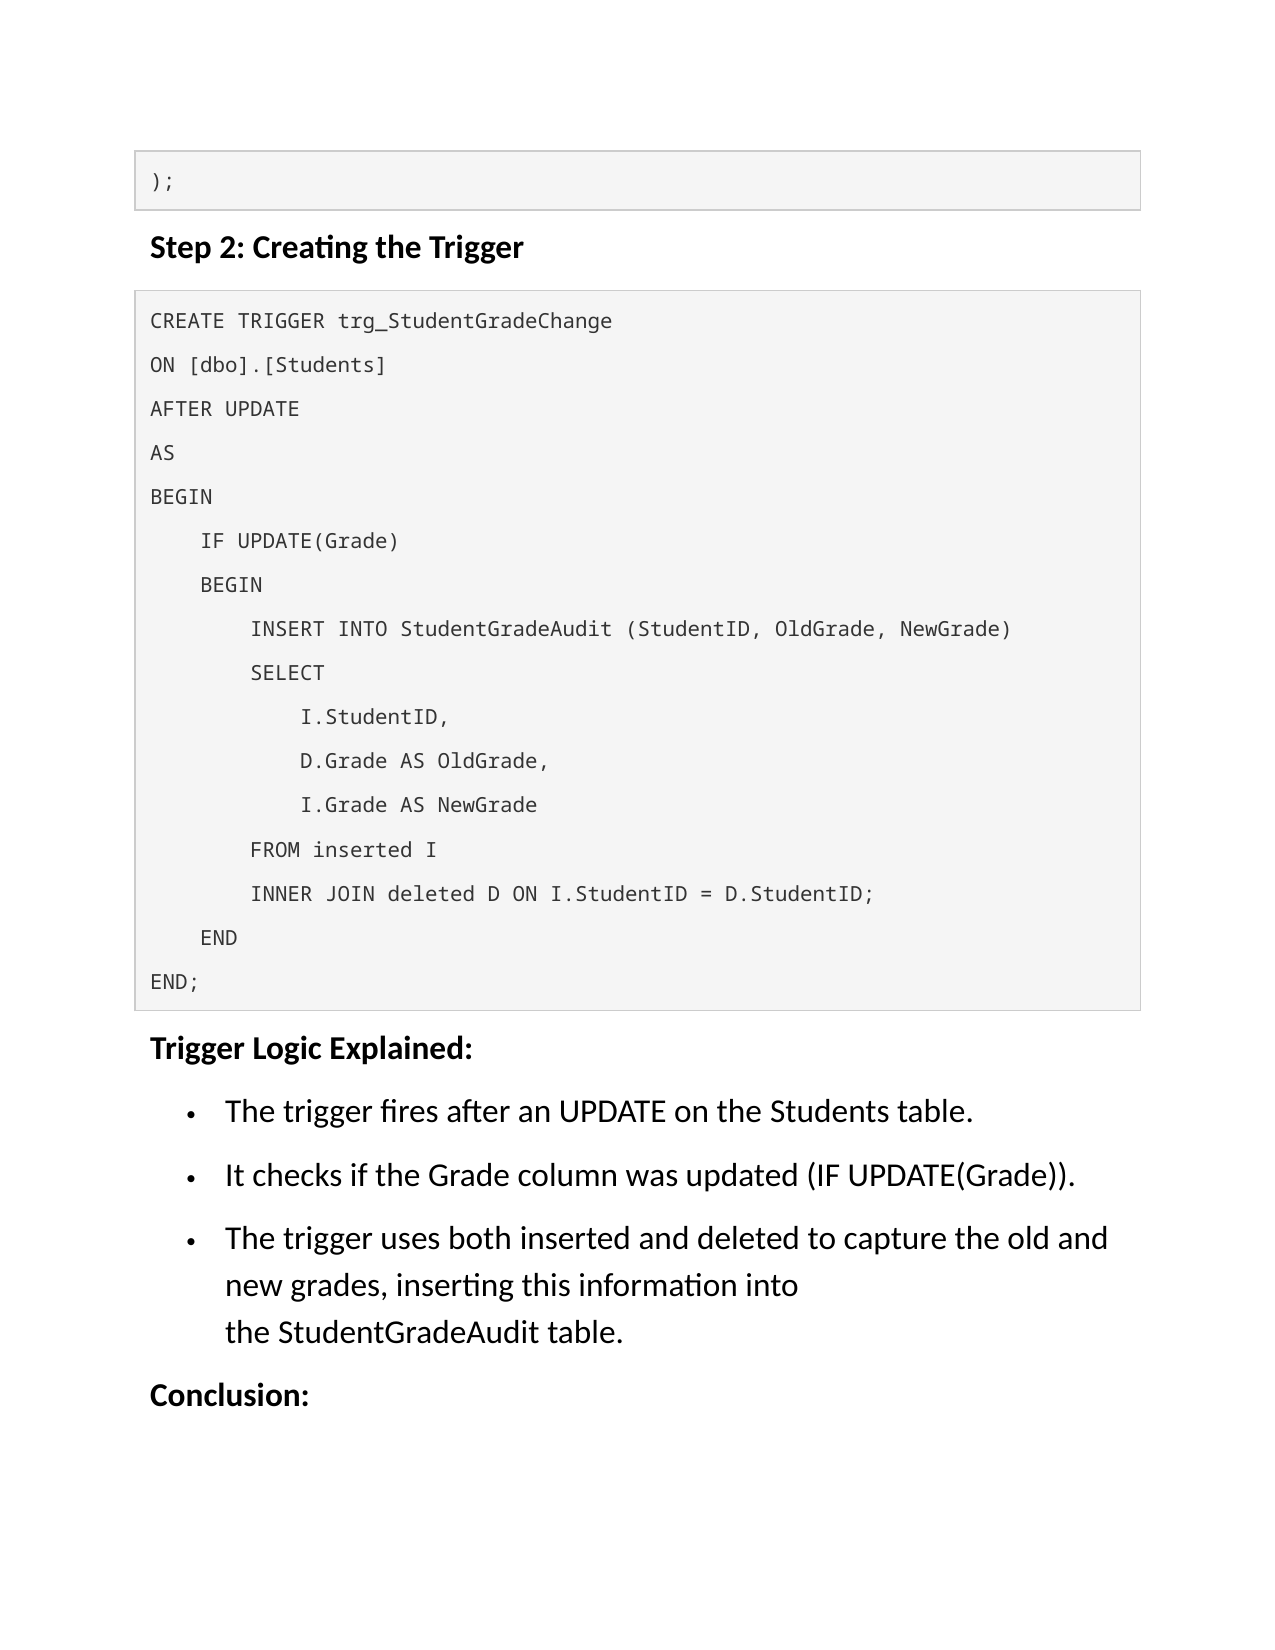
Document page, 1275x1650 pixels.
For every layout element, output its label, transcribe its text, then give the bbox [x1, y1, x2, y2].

list The trigger uses both inserted and deleted to capture the old and new grades, inserting this information into the StudentGradeAudit table. [187, 1217, 1125, 1352]
text INSERT INTO StudentGradeAudit (StudentID, OldGrade, NewGrade) [136, 598, 1140, 642]
text Trigger Logic Explained: [150, 1027, 1125, 1068]
text FROM inserted I [136, 818, 1140, 863]
text CREATE TRIGGER trg_StudentGradeChange [136, 291, 1140, 334]
text INNER JOIN deleted D ON I.StudentID = D.StudentID; [136, 863, 1140, 907]
text END [136, 907, 1140, 951]
text AFTER UPDATE [136, 378, 1140, 422]
text END; [136, 951, 1140, 1010]
text AS [136, 422, 1140, 466]
text IF UPDATE(Grade) [136, 510, 1140, 554]
text D.Grade AS OldGrade, [136, 730, 1140, 774]
list The trigger fires after an UPDATE on the Students table. [187, 1091, 1125, 1131]
text Step 2: Creating the Trigger [150, 226, 1125, 267]
text I.Grade AS NewGrade [136, 774, 1140, 818]
text Conclusion: [150, 1374, 1125, 1415]
list It checks if the Grade column was updated (IF UPDATE(Grade)). [187, 1154, 1125, 1195]
text I.StudentID, [136, 686, 1140, 730]
text ON [dbo].[Students] [136, 334, 1140, 378]
text ); [136, 152, 1140, 209]
text SELECT [136, 642, 1140, 686]
text BEGIN [136, 466, 1140, 510]
text BEGIN [136, 554, 1140, 598]
